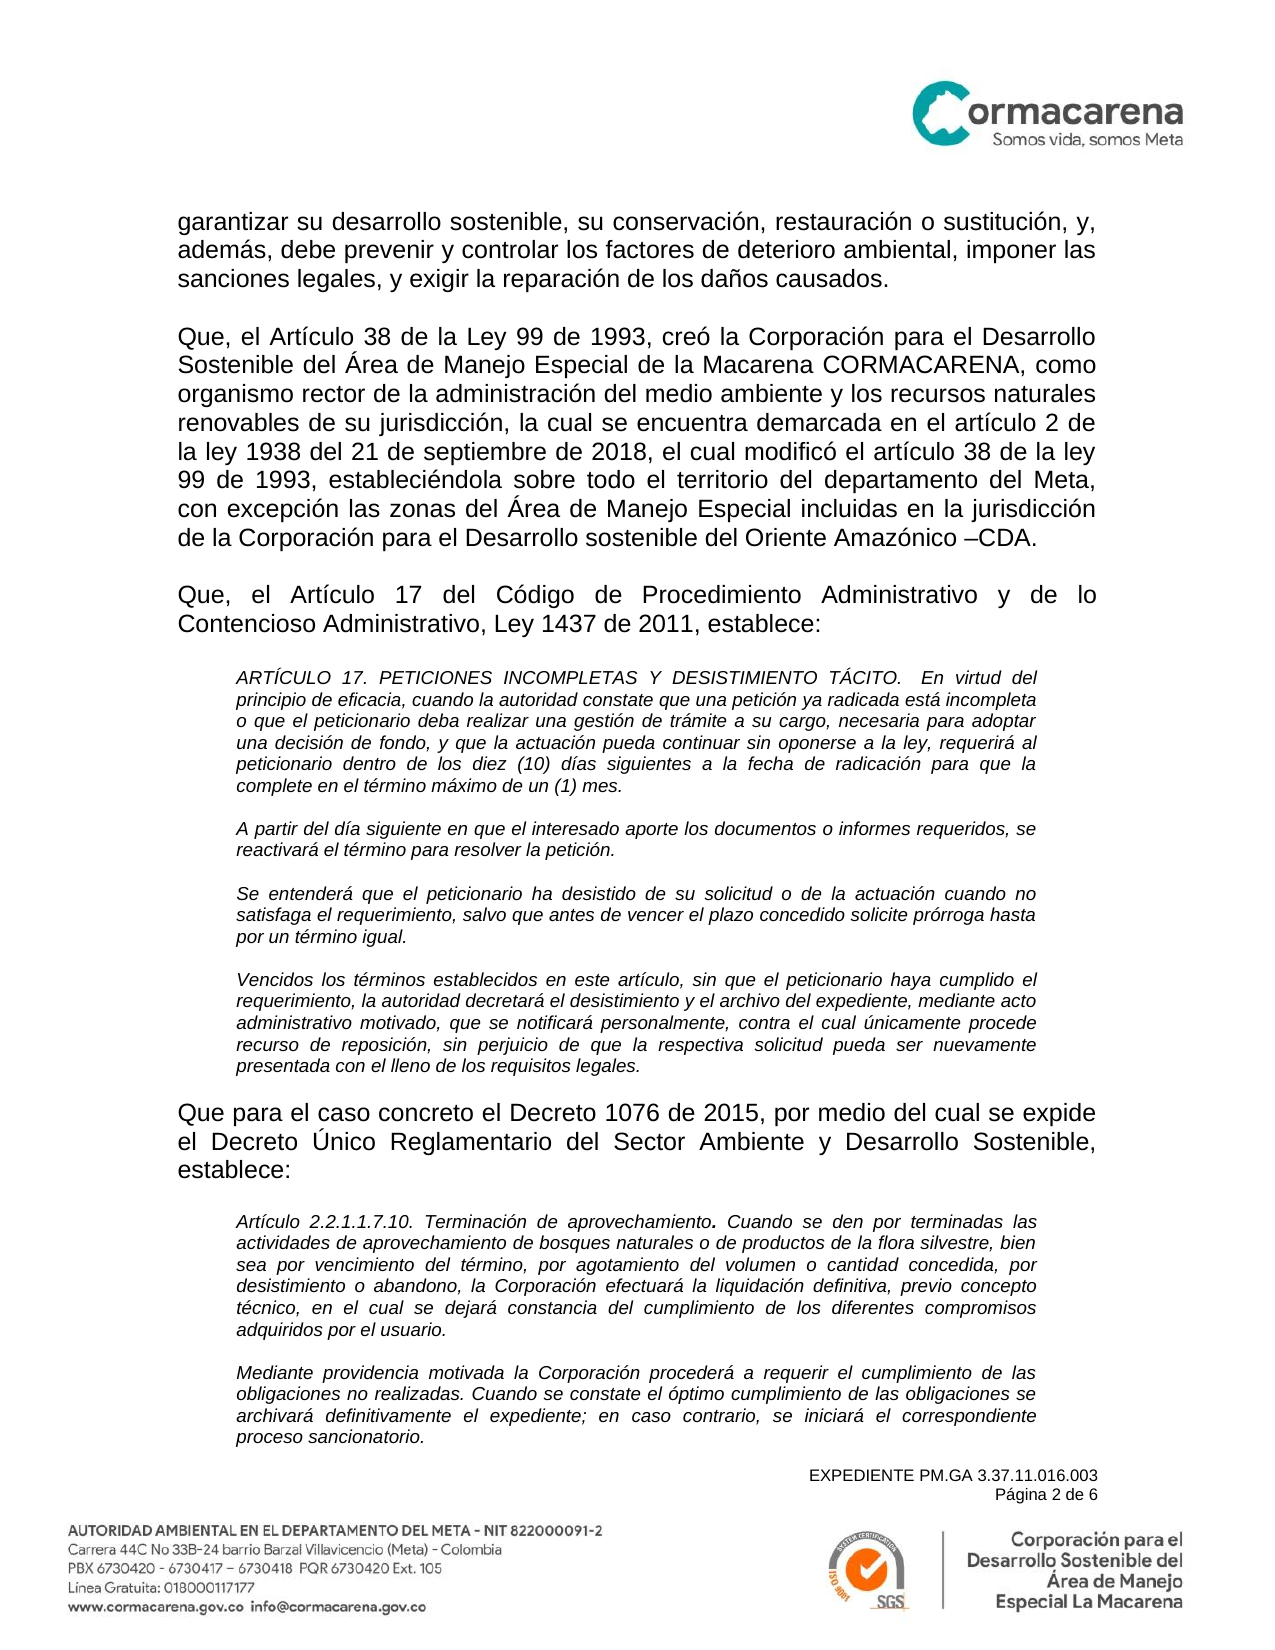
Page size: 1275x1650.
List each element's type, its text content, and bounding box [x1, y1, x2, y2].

text A partir del día siguiente en que el interesado aporte los documentos o informes requeridos, se reactivará el término para resolver la petición. [236, 818, 1039, 861]
text Se entenderá que el peticionario ha desistido de su solicitud o de la actuación cuando no satisfaga el requerimiento, salvo que antes de vencer el plazo concedido solicite prórroga hasta por un término igual. [236, 882, 1039, 947]
text Artículo 2.2.1.1.7.10. Terminación de aprovechamiento. Cuando se den por terminadas las actividades de aprovechamiento de bosques naturales o de productos de la flora silvestre, bien sea por vencimiento del término, por agotamiento del volumen o cantidad concedida, por desistimiento o abandono, la Corporación efectuará la liquidación definitiva, previo concepto técnico, en el cual se dejará constancia del cumplimiento de los diferentes compromisos adquiridos por el usuario. [236, 1211, 1039, 1340]
text Que, el Artículo 38 de la Ley 99 de 1993, creó la Corporación para el Desarrollo Sostenible del Área de Manejo Especial de la Macarena CORMACARENA, como organismo rector de la administración del medio ambiente y los recursos naturales renovables de su jurisdicción, la cual se encuentra demarcada en el artículo 2 de la ley 1938 del 21 de septiembre de 2018, el cual modificó el artículo 38 de la ley 99 de 1993, estableciéndola sobre todo el territorio del departamento del Meta, con excepción las zonas del Área de Manejo Especial incluidas en la jurisdicción de la Corporación para el Desarrollo sostenible del Oriente Amazónico –CDA. [177, 322, 1098, 552]
picture [0, 0, 1274, 1650]
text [177, 207, 1098, 293]
text Vencidos los términos establecidos en este artículo, sin que el peticionario haya cumplido el requerimiento, la autoridad decretará el desistimiento y el archivo del expediente, mediante acto administrativo motivado, que se notificará personalmente, contra el cual únicamente procede recurso de reposición, sin perjuicio de que la respectiva solicitud pueda ser nuevamente presentada con el lleno de los requisitos legales. [236, 969, 1039, 1076]
text Que para el caso concreto el Decreto 1076 de 2015, por medio del cual se expide el Decreto Único Reglamentario del Sector Ambiente y Desarrollo Sostenible, establece: [177, 1098, 1098, 1184]
text Mediante providencia motivada la Corporación procederá a requerir el cumplimiento de las obligaciones no realizadas. Cuando se constate el óptimo cumplimiento de las obligaciones se archivará definitivamente el expediente; en caso contrario, se iniciará el correspondiente proceso sancionatorio. [236, 1362, 1039, 1448]
text Que, el Artículo 17 del Código de Procedimiento Administrativo y de lo Contencioso Administrativo, Ley 1437 de 2011, establece: [177, 581, 1098, 638]
text ARTÍCULO 17. PETICIONES INCOMPLETAS Y DESISTIMIENTO TÁCITO. En virtud del principio de eficacia, cuando la autoridad constate que una petición ya radicada está incompleta o que el peticionario deba realizar una gestión de trámite a su cargo, necesaria para adoptar una decisión de fondo, y que la actuación pueda continuar sin oponerse a la ley, requerirá al peticionario dentro de los diez (10) días siguientes a la fecha de radicación para que la complete en el término máximo de un (1) mes. [236, 667, 1039, 796]
